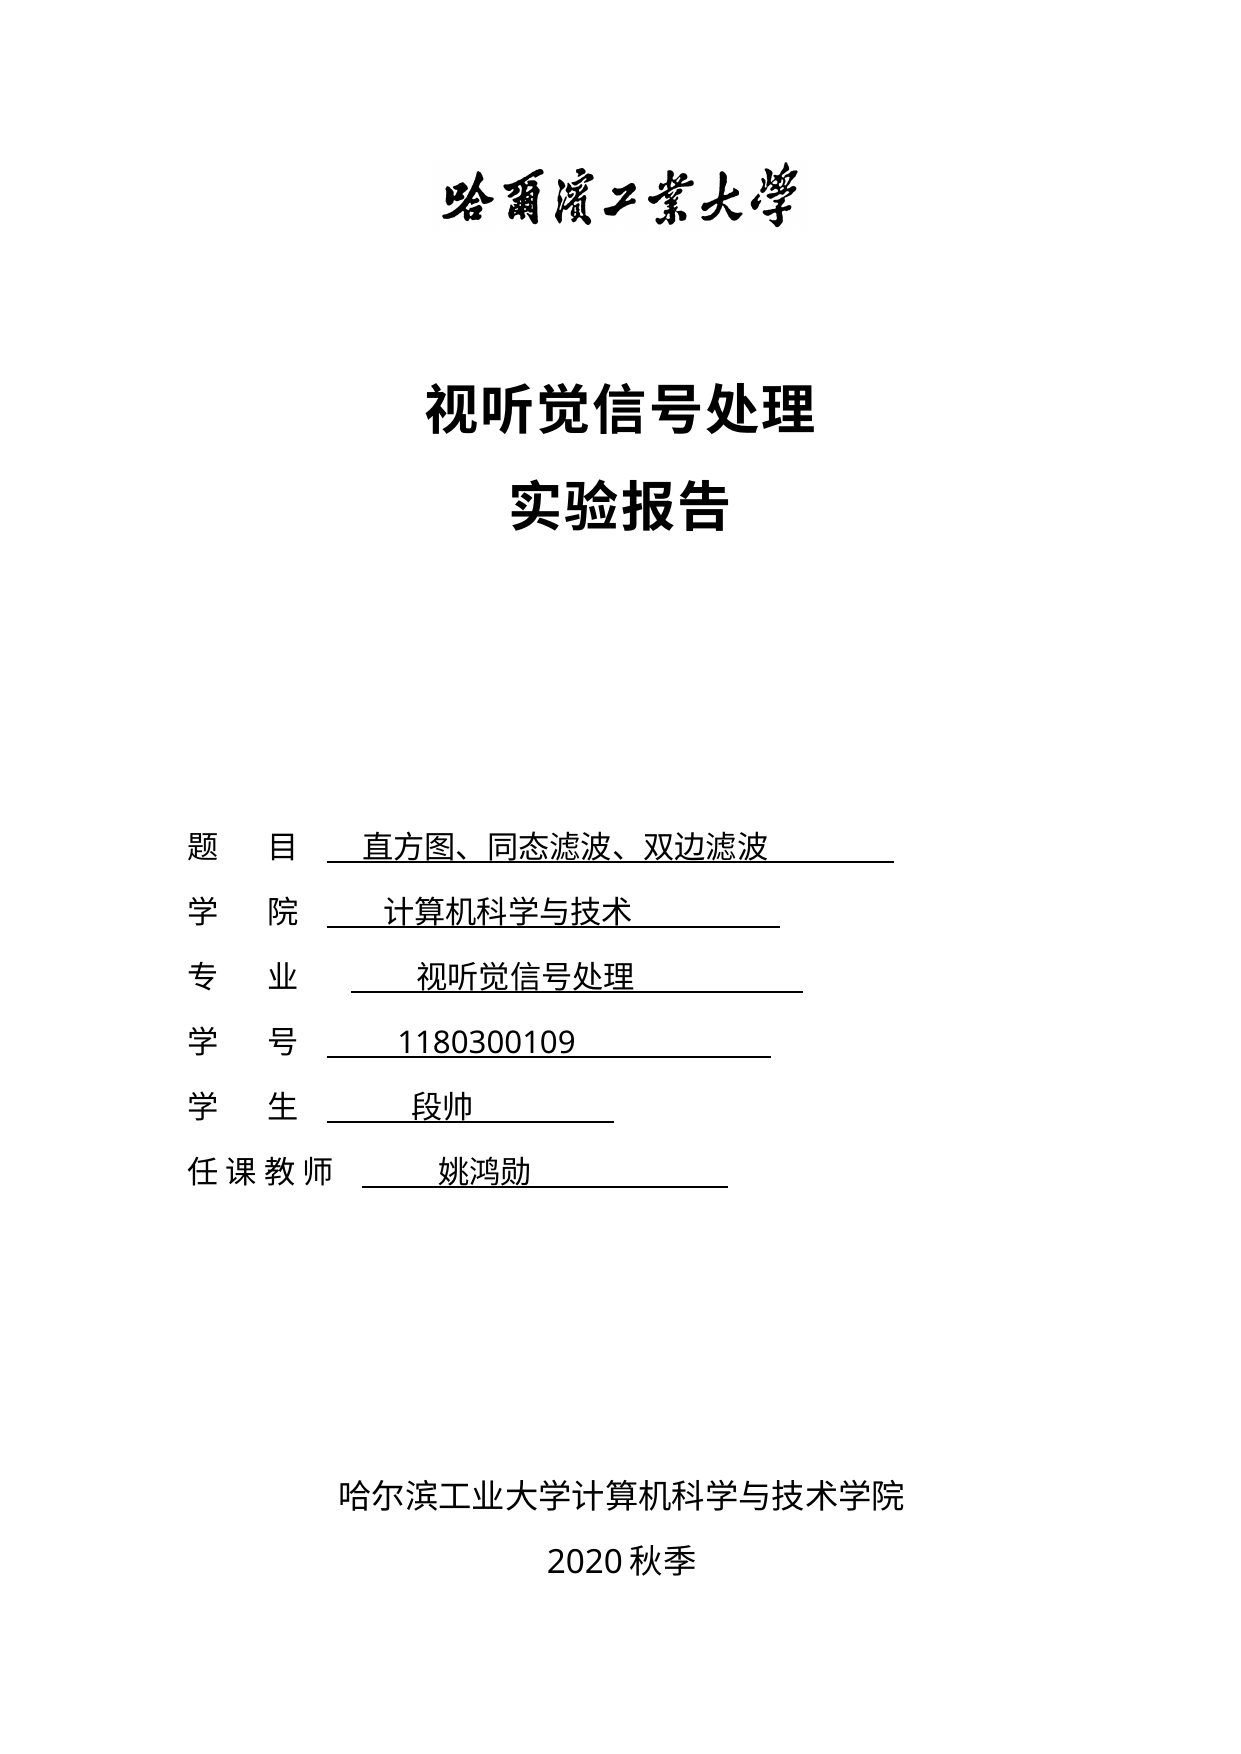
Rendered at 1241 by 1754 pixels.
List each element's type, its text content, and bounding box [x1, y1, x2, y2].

text 任 课 教 师 姚鸿勋 [187, 1137, 935, 1202]
text 哈尔滨工业大学计算机科学与技术学院 [187, 1462, 1055, 1527]
text 专 业 视听觉信号处理 [187, 942, 924, 1007]
text 学 生 段帅 [187, 1072, 935, 1137]
text 题 目 直方图、同态滤波、双边滤波 [187, 812, 979, 877]
picture [431, 161, 809, 231]
text 学 号 1180300109 [187, 1007, 935, 1072]
text 实验报告 [187, 454, 1052, 552]
text 视听觉信号处理 [187, 357, 1052, 454]
text 2020秋季 [187, 1527, 1055, 1592]
text 学 院 计算机科学与技术 [187, 877, 924, 942]
